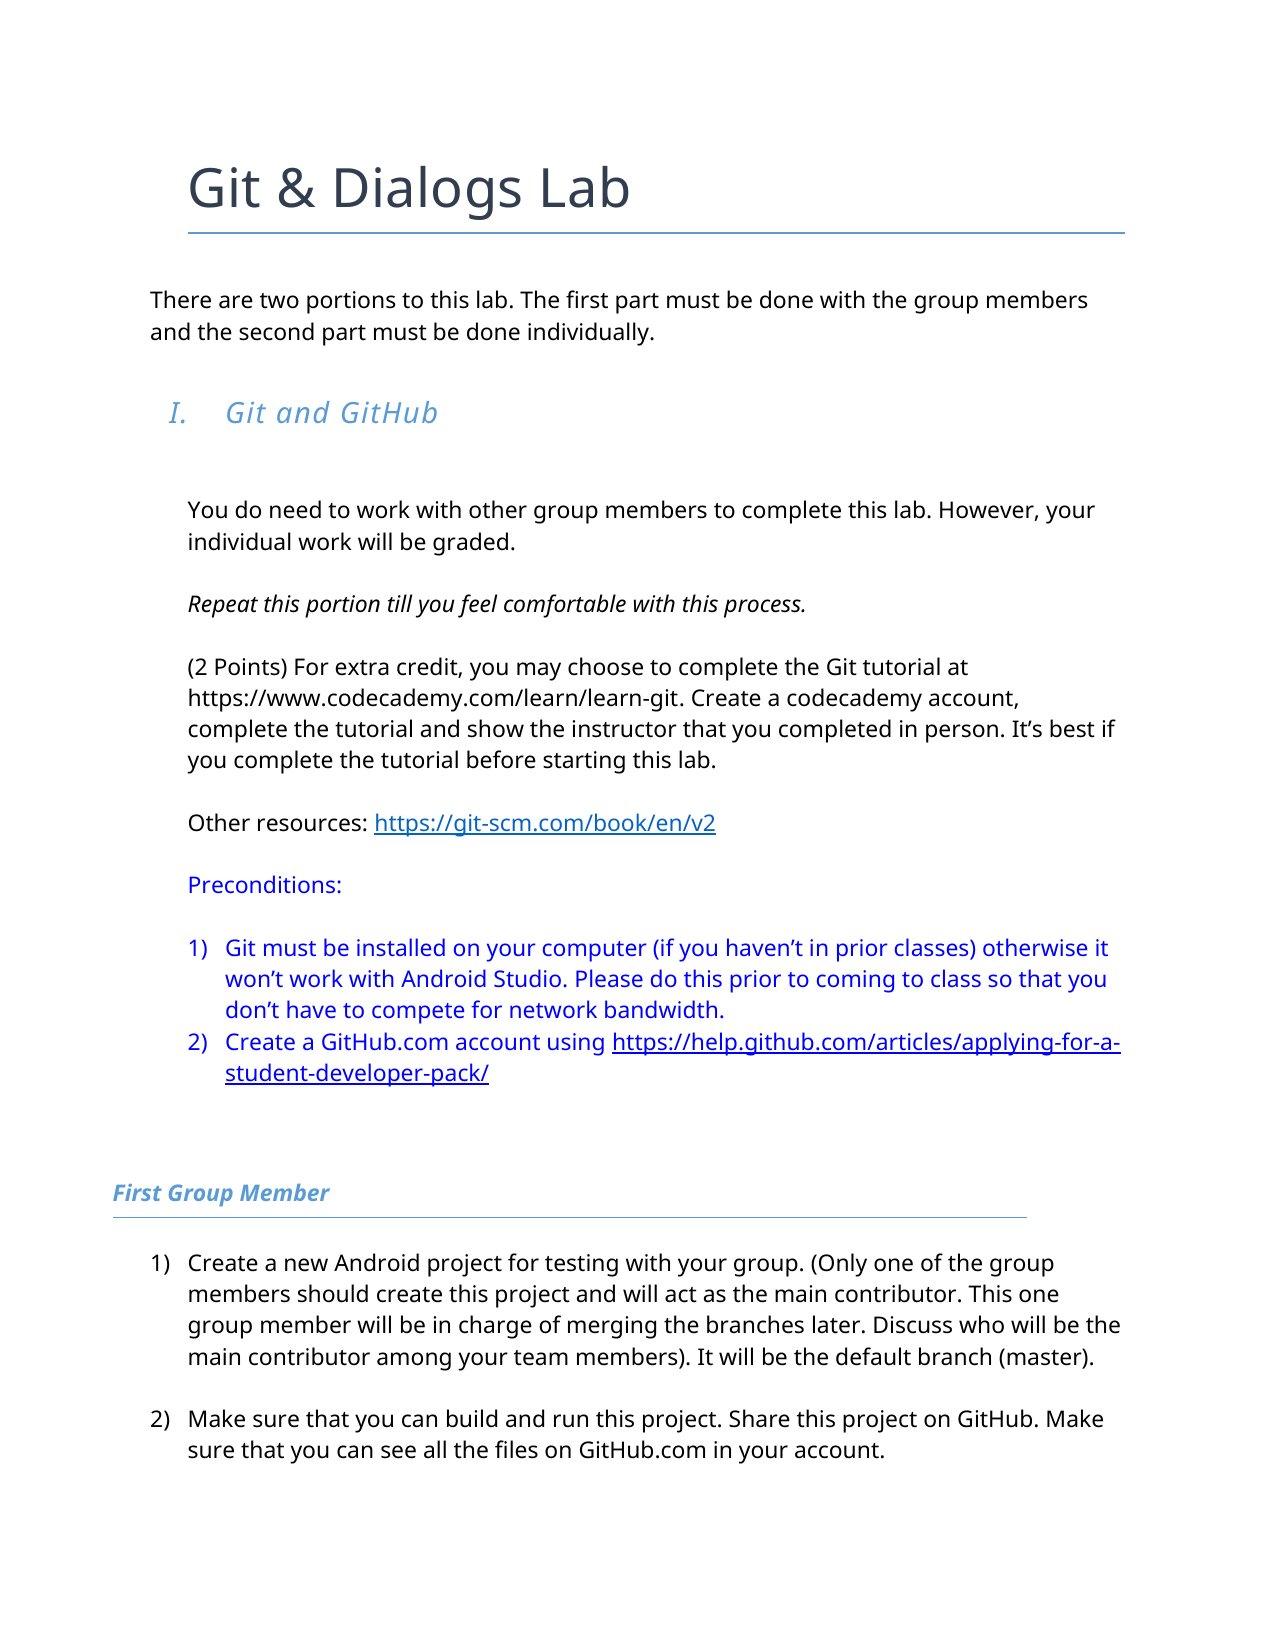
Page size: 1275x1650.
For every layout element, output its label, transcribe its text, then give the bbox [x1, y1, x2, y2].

list You do need to work with other group members to complete this lab. However, your individual work will be graded. [187, 494, 1125, 588]
list Repeat this portion till you feel comfortable with this process. [187, 588, 1125, 619]
list Create a new Android project for testing with your group. (Only one of the group members should create this project and will act as the main contributor. This one group member will be in charge of merging the branches later. Discuss who will be the main contributor among your team members). It will be the default branch (master). [150, 1247, 1125, 1372]
subtitle Git and GitHub [187, 392, 1125, 432]
list Git must be installed on your computer (if you haven’t in prior classes) otherwise it won’t work with Android Studio. Please do this prior to coming to class so that you don’t have to compete for network bandwidth. [187, 932, 1125, 1026]
list Create a GitHub.com account using https://help.github.com/articles/applying-for-a-student-developer-pack/ [187, 1026, 1125, 1088]
list Preconditions: [187, 869, 1125, 901]
list First Group Member [112, 1177, 1027, 1218]
subtitle There are two portions to this lab. The first part must be done with the group members and the second part must be done individually. [150, 284, 1125, 347]
list (2 Points) For extra credit, you may choose to complete the Git tutorial at https://www.codecademy.com/learn/learn-git. Create a codecademy account, complete the tutorial and show the instructor that you completed in person. It’s best if you complete the tutorial before starting this lab. Other resources: https://git-scm.com/book/en/v2 [187, 651, 1125, 838]
list Make sure that you can build and run this project. Share this project on GitHub. Make sure that you can see all the files on GitHub.com in your account. [150, 1403, 1125, 1466]
title Git & Dialogs Lab [187, 150, 1125, 234]
